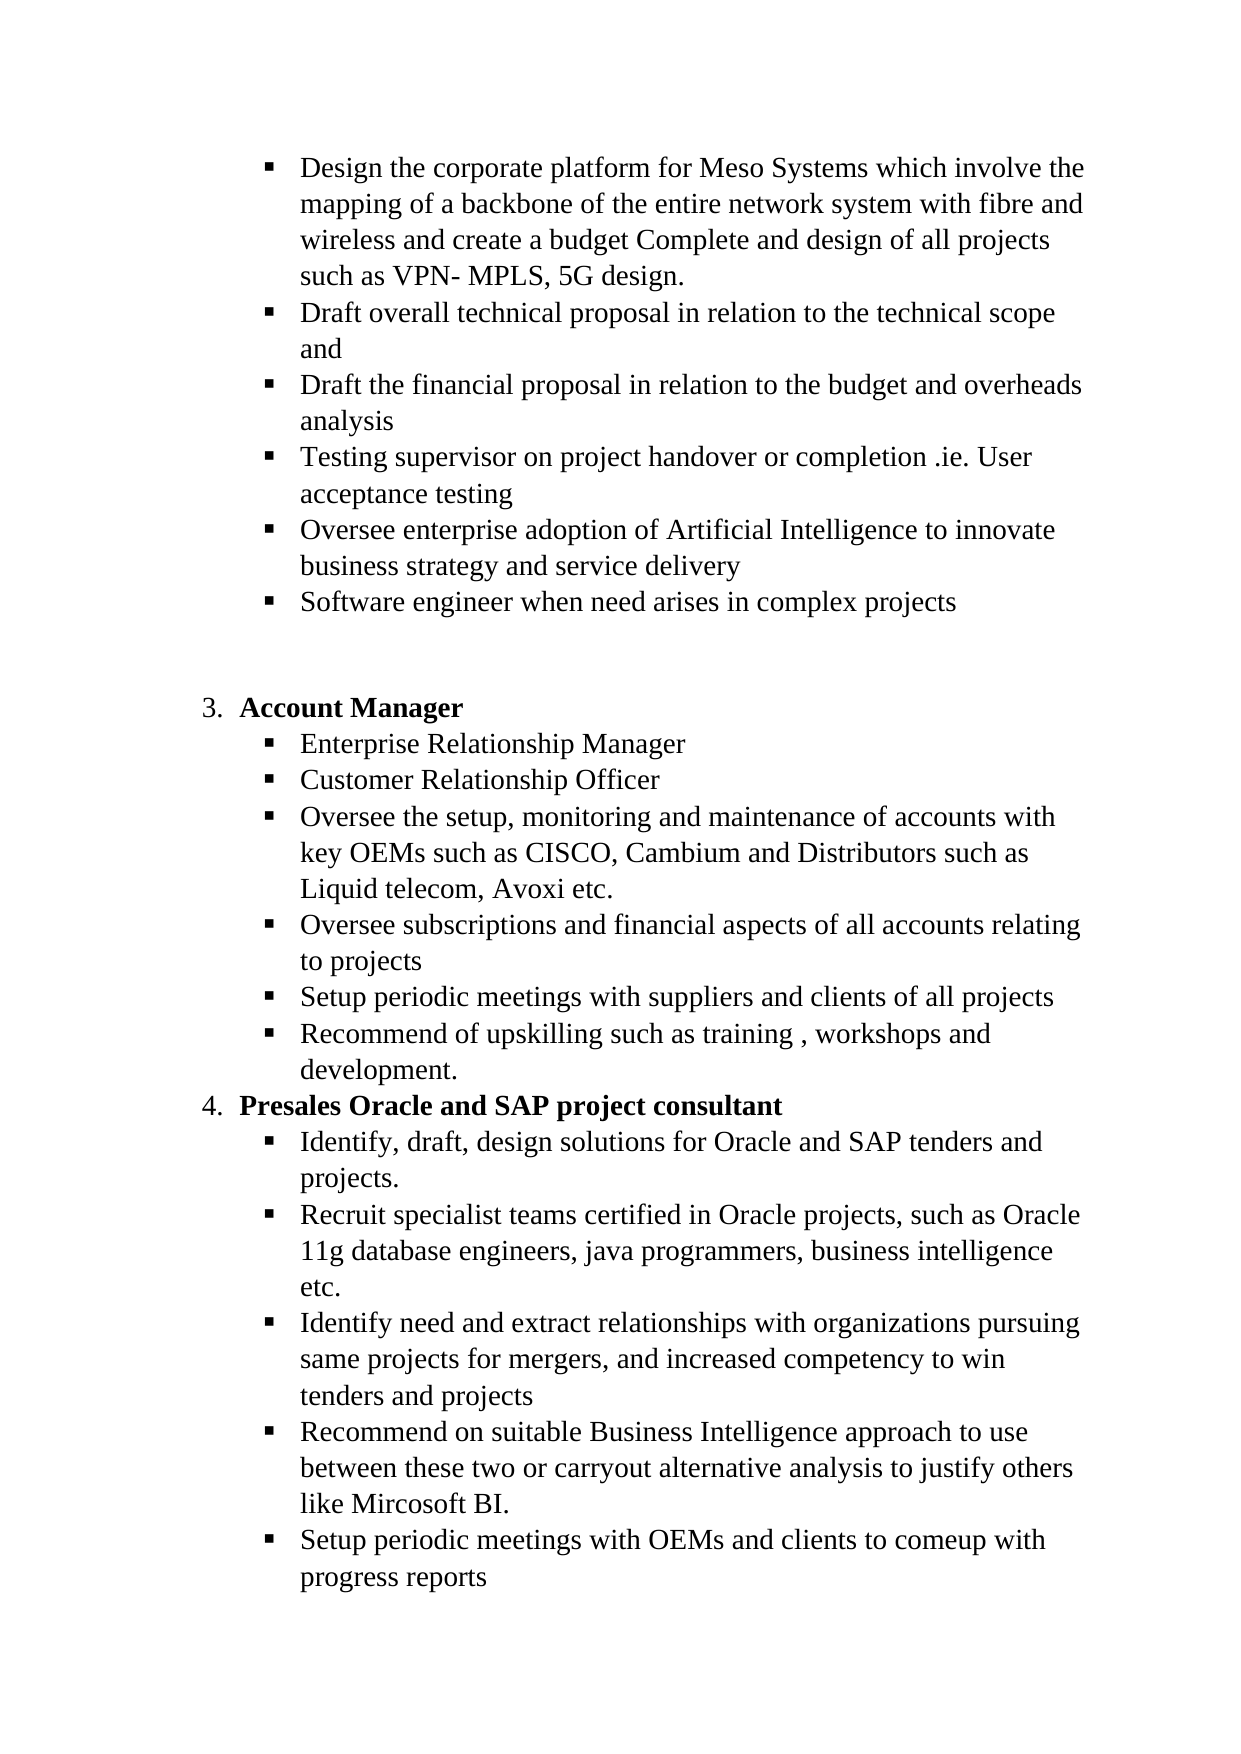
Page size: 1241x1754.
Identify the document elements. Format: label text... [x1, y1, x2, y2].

list Draft the financial proposal in relation to the budget and overheads analysis [262, 367, 1090, 437]
list Recommend of upskilling such as training , workshops and development. [262, 1016, 1090, 1086]
list Oversee enterprise adoption of Artificial Intelligence to innovate business strategy and service delivery [262, 512, 1090, 582]
list Software engineer when need arises in complex projects [262, 584, 1090, 618]
list Enterprise Relationship Manager [262, 726, 1090, 760]
list Customer Relationship Officer [262, 762, 1090, 796]
list Setup periodic meetings with suppliers and clients of all projects [262, 979, 1090, 1013]
list Presales Oracle and SAP project consultant [202, 1088, 1090, 1122]
list Account Manager [202, 690, 1090, 723]
list Design the corporate platform for Meso Systems which involve the mapping of a backbone of the entire network system with fibre and wireless and create a budget Complete and design of all projects such as VPN- MPLS, 5G design. [262, 150, 1090, 292]
list Oversee subscriptions and financial aspects of all accounts relating to projects [262, 907, 1090, 977]
list Identify need and extract relationships with organizations pursuing same projects for mergers, and increased competency to win tenders and projects [262, 1305, 1090, 1411]
list Testing supervisor on project handover or completion .ie. User acceptance testing [262, 439, 1090, 509]
list Identify, draft, design solutions for Oracle and SAP tenders and projects. [262, 1124, 1090, 1194]
list Oversee the setup, monitoring and maintenance of accounts with key OEMs such as CISCO, Cambium and Distributors such as Liquid telecom, Avoxi etc. [262, 799, 1090, 904]
list Recommend on suitable Business Intelligence approach to use between these two or carryout alternative analysis to justify others like Mircosoft BI. [262, 1414, 1090, 1520]
list Draft overall technical proposal in relation to the technical scope and [262, 295, 1090, 364]
list Recruit specialist teams certified in Oracle projects, such as Oracle 11g database engineers, java programmers, business intelligence etc. [262, 1197, 1090, 1303]
list Setup periodic meetings with OEMs and clients to comeup with progress reports [262, 1522, 1090, 1592]
